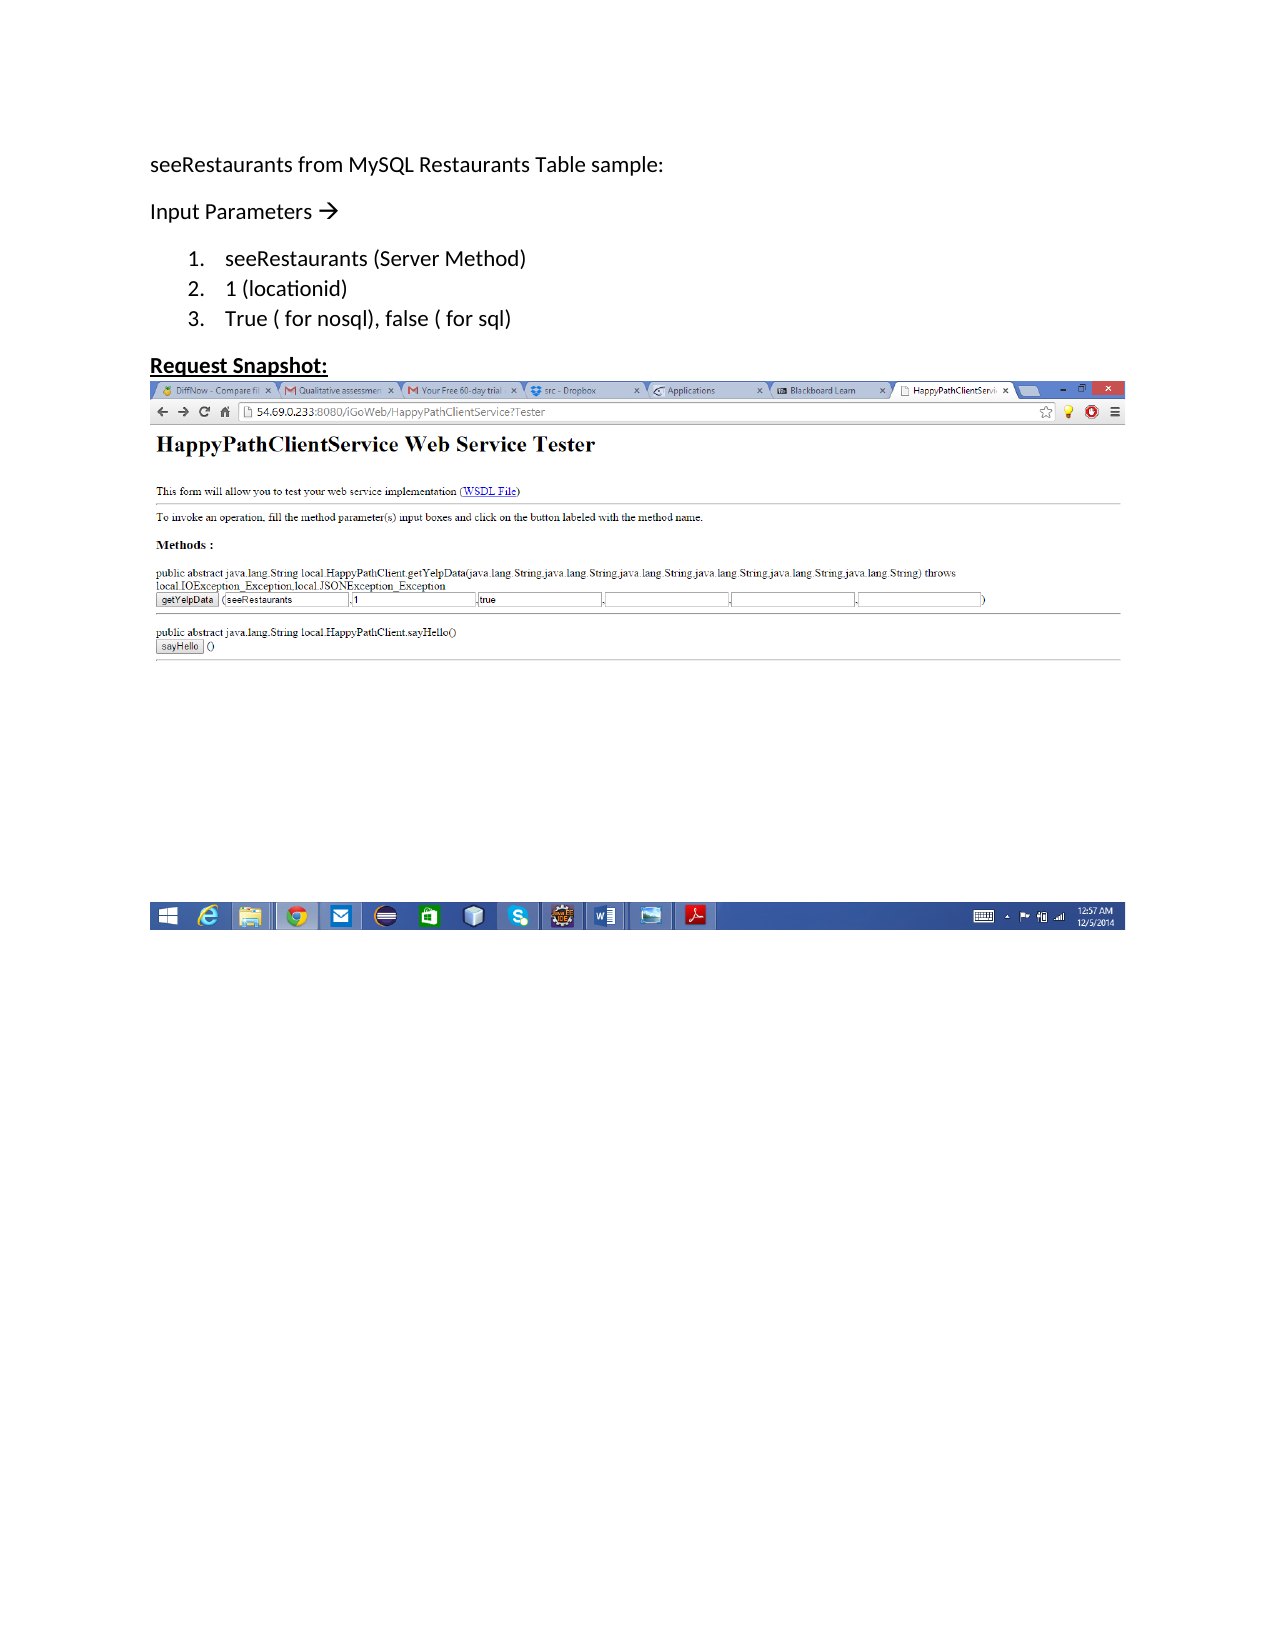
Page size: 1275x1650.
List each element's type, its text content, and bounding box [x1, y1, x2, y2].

list 1 (locationid) [187, 274, 1125, 302]
text seeRestaurants from MySQL Restaurants Table sample: [150, 150, 1125, 178]
text Request Snapshot: [150, 351, 1125, 381]
text Input Parameters [150, 197, 1125, 225]
list True ( for nosql), false ( for sql) [187, 304, 1125, 332]
picture [150, 381, 1125, 930]
list seeRestaurants (Server Method) [187, 244, 1125, 272]
